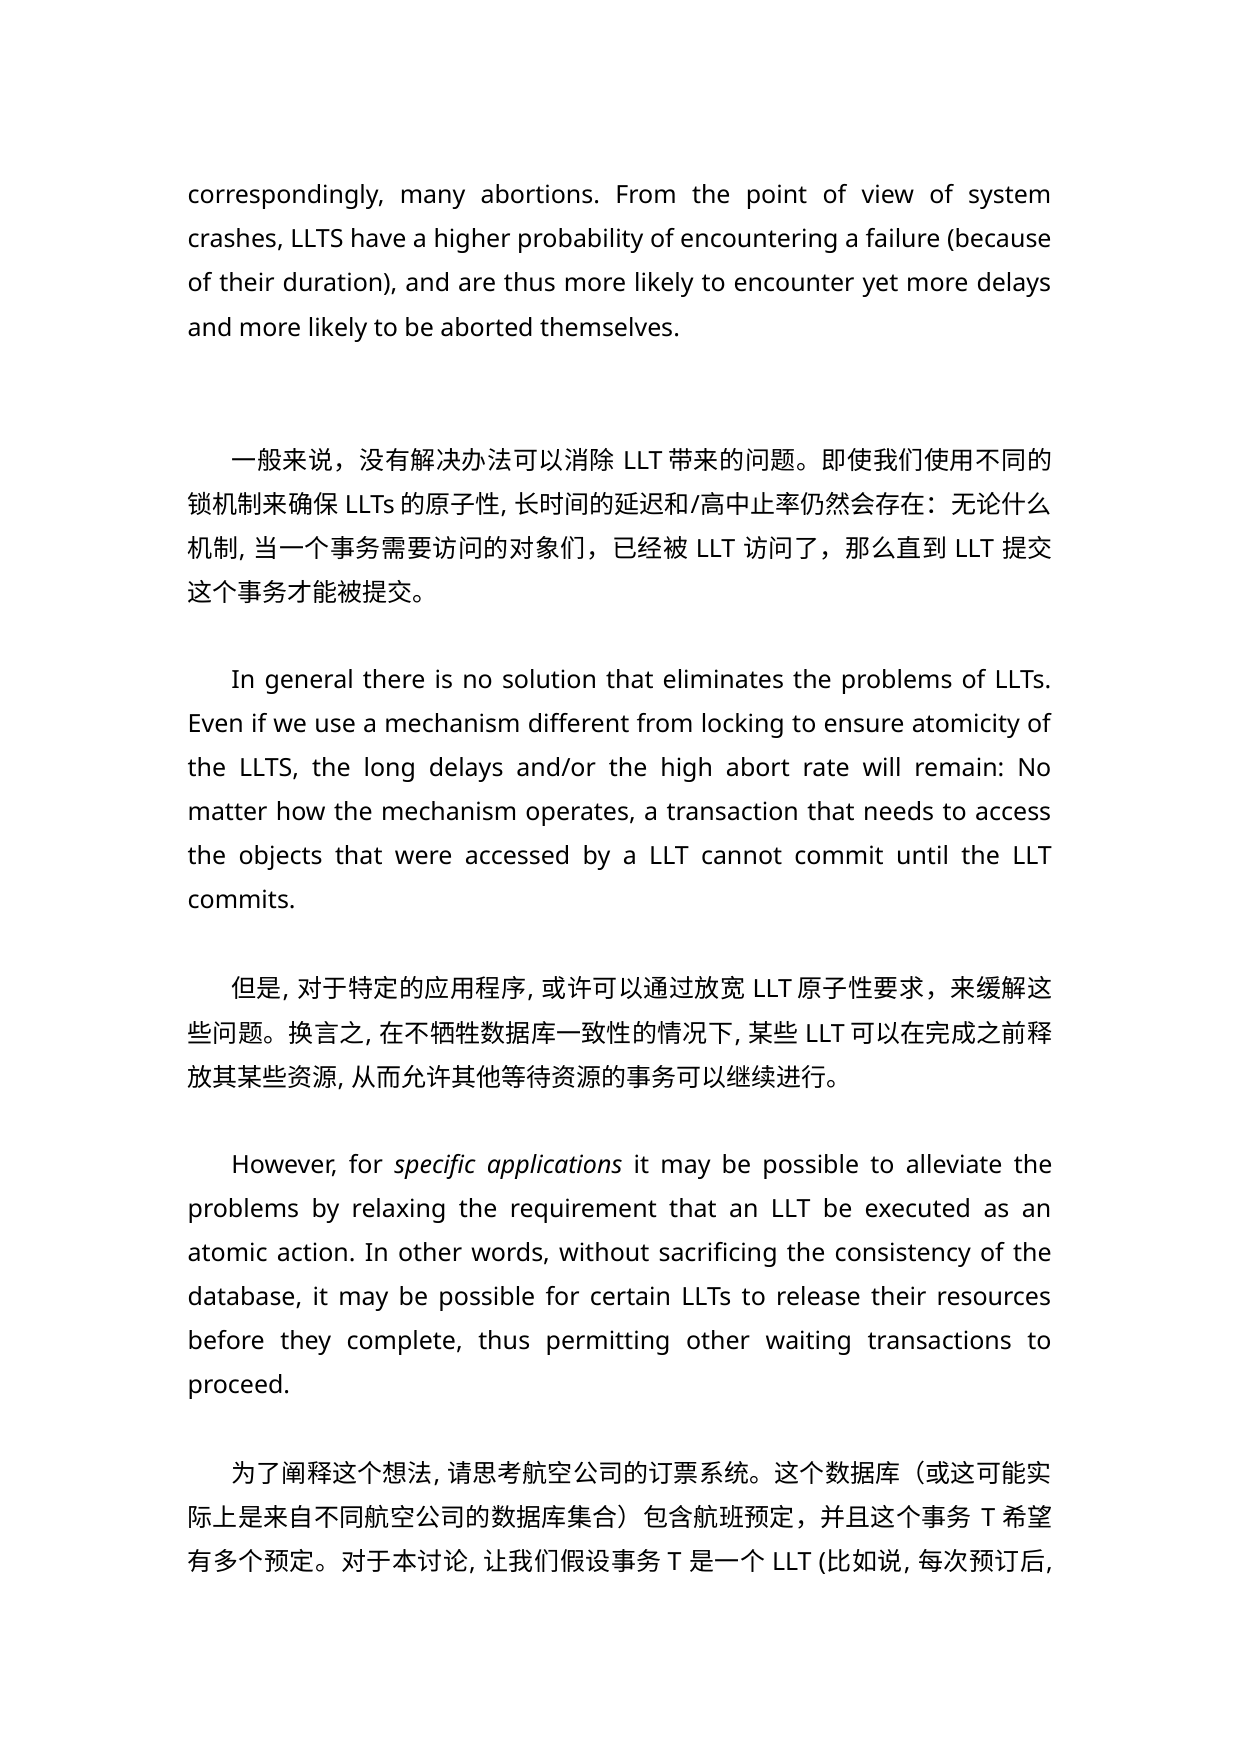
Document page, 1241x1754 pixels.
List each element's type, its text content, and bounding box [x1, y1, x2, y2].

text 一般来说，没有解决办法可以消除 LLT带来的问题。即使我们使用不同的锁机制来确保 LLTs的原子性, 长时间的延迟和/高中止率仍然会存在：无论什么机制, 当一个事务需要访问的对象们，已经被 LLT 访问了，那么直到 LLT 提交这个事务才能被提交。 [187, 436, 1053, 613]
text 但是, 对于特定的应用程序, 或许可以通过放宽 LLT原子性要求，来缓解这些问题。换言之, 在不牺牲数据库一致性的情况下, 某些 LLT可以在完成之前释放其某些资源, 从而允许其他等待资源的事务可以继续进行。 [187, 965, 1053, 1097]
text In general there is no solution that eliminates the problems of LLTs. Even if we use a mechanism different from locking to ensure atomicity of the LLTS, the long delays and/or the high abort rate will remain: No matter how the mechanism operates, a transaction that needs to access the objects that were accessed by a LLT cannot commit until the LLT commits. [187, 657, 1053, 921]
text However, for specific applications it may be possible to alleviate the problems by relaxing the requirement that an LLT be executed as an atomic action. In other words, without sacrificing the consistency of the database, it may be possible for certain LLTs to release their resources before they complete, thus permitting other waiting transactions to proceed. [187, 1141, 1053, 1406]
